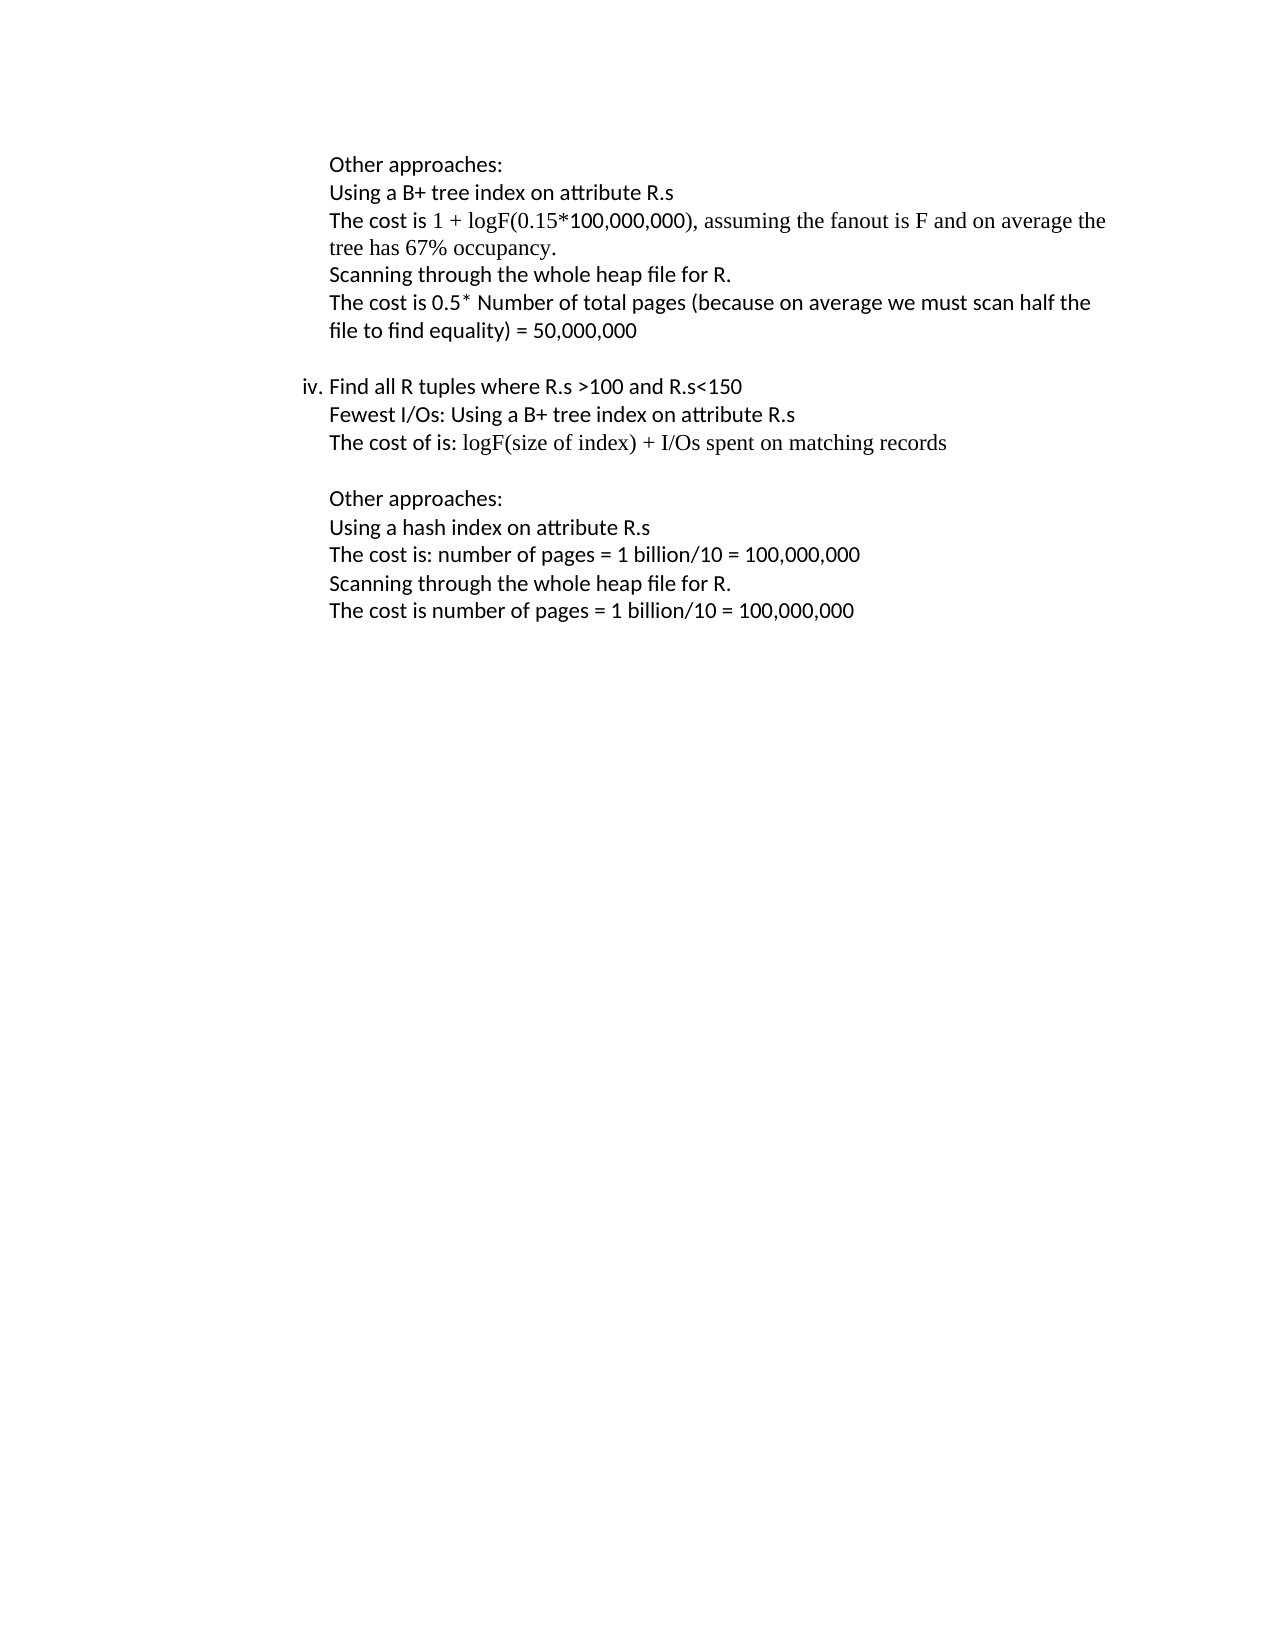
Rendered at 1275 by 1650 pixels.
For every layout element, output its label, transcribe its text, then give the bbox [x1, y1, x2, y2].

text The cost is number of pages = 1 billion/10 = 100,000,000 [329, 597, 1125, 625]
text The cost is: number of pages = 1 billion/10 = 100,000,000 [329, 541, 1125, 569]
text Using a B+ tree index on attribute R.s [329, 178, 1125, 206]
text The cost of is: logF(size of index) + I/Os spent on matching records [329, 428, 1125, 457]
text Using a hash index on attribute R.s [329, 513, 1125, 541]
text Other approaches: [329, 150, 1125, 178]
text The cost is 0.5* Number of total pages (because on average we must scan half the file to find equality) = 50,000,000 [329, 288, 1125, 344]
text Scanning through the whole heap file for R. [329, 569, 1125, 597]
text Fewest I/Os: Using a B+ tree index on attribute R.s [329, 401, 1125, 428]
text The cost is 1 + logF(0.15*100,000,000), assuming the fanout is F and on average the tree has 67% occupancy. [329, 206, 1125, 260]
list Find all R tuples where R.s >100 and R.s<150 [302, 372, 1125, 401]
text Scanning through the whole heap file for R. [329, 260, 1125, 288]
text Other approaches: [329, 484, 1125, 513]
